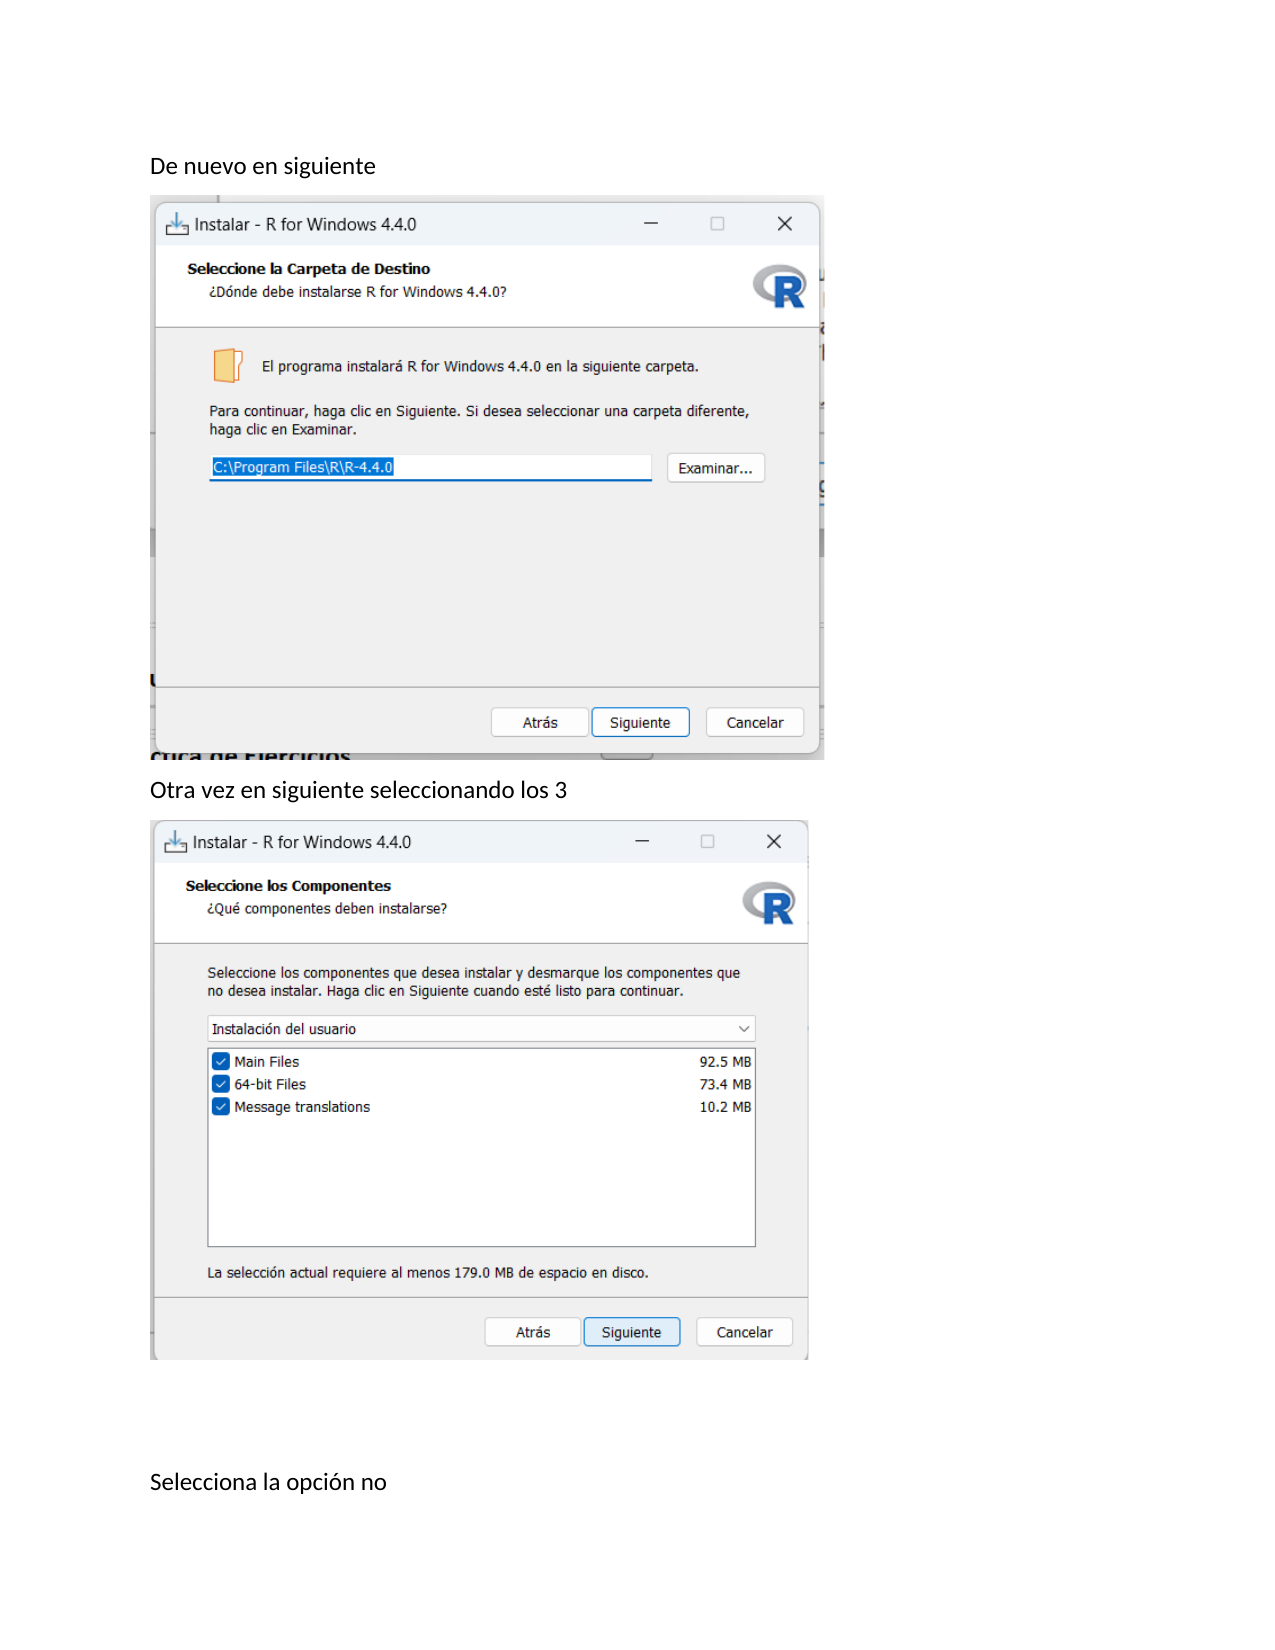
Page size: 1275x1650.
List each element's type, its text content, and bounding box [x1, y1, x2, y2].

text Selecciona la opción no [150, 1466, 1125, 1496]
picture [150, 820, 809, 1360]
text De nuevo en siguiente [150, 150, 1125, 181]
text Otra vez en siguiente seleccionando los 3 [150, 774, 1125, 805]
picture [150, 195, 825, 760]
